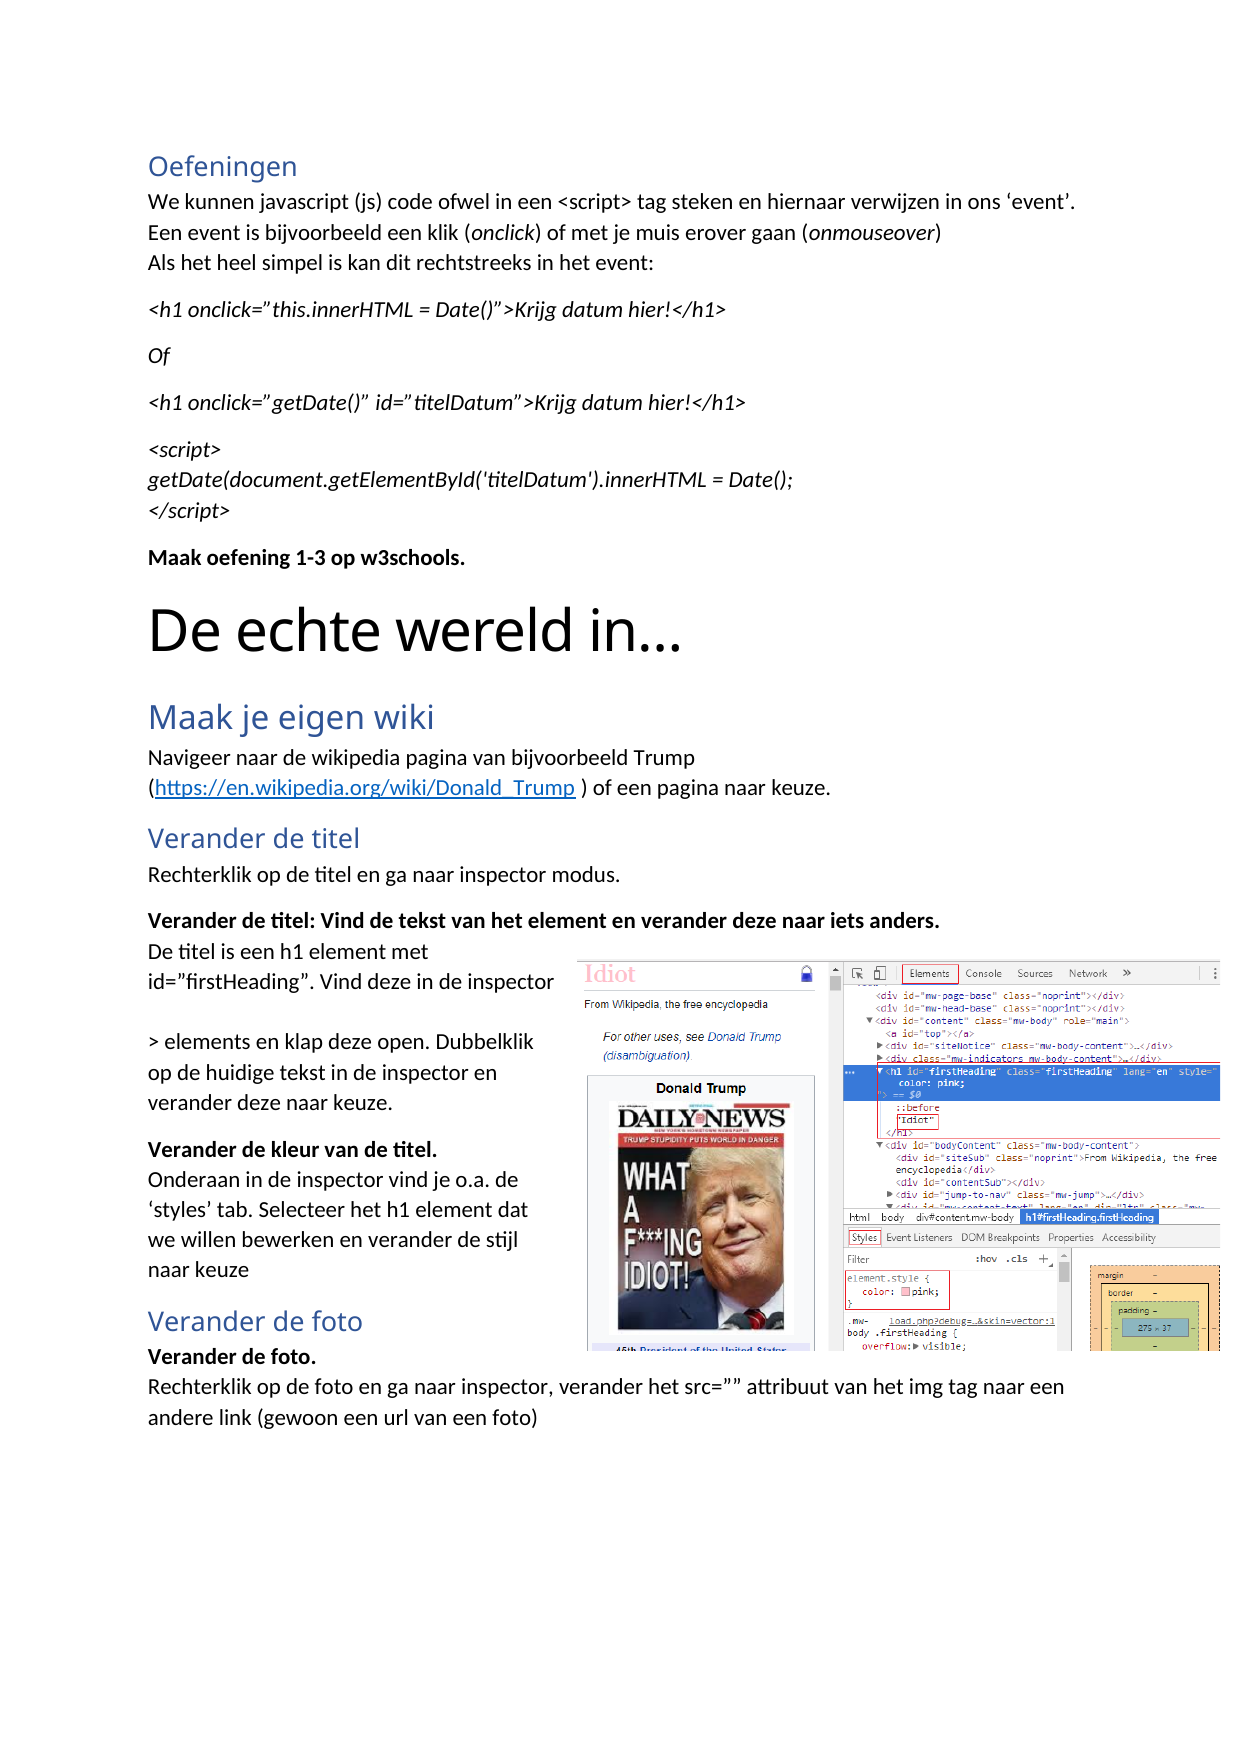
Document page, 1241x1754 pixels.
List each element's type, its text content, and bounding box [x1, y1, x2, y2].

text Rechterklik op de titel en ga naar inspector modus. [148, 860, 1093, 888]
text Of [148, 342, 1093, 369]
text Verander de titel: Vind de tekst van het element en verander deze naar iets anders. De titel is een h1 element met id=”firstHeading”. Vind deze in de inspector > elements en klap deze open. Dubbelklik op de huidige tekst in de inspector en verander deze naar keuze. [148, 907, 1093, 1116]
subtitle Verander de foto [148, 1302, 576, 1339]
text <h1 onclick=”this.innerHTML = Date()”>Krijg datum hier!</h1> [148, 295, 1093, 323]
text Verander de kleur van de titel. Onderaan in de inspector vind je o.a. de ‘styles’ tab. Selecteer het h1 element dat we willen bewerken en verander de stijl naar keuze [148, 1135, 576, 1284]
text Verander de foto. Rechterklik op de foto en ga naar inspector, verander het src=”” attribuut van het img tag naar een andere link (gewoon een url van een foto) [148, 1342, 1093, 1431]
subtitle Verander de titel [148, 820, 1093, 857]
picture [576, 959, 1219, 1350]
text Maak oefening 1-3 op w3schools. [148, 543, 1093, 571]
title De echte wereld in… [148, 589, 1093, 669]
subtitle Oefeningen [148, 148, 1093, 184]
text <h1 onclick=”getDate()” id=”titelDatum”>Krijg datum hier!</h1> [148, 388, 1093, 416]
text We kunnen javascript (js) code ofwel in een <script> tag steken en hiernaar verwijzen in ons ‘event’. Een event is bijvoorbeeld een klik (onclick) of met je muis erover gaan (onmouseover) Als het heel simpel is kan dit rechtstreeks in het event: [148, 187, 1093, 276]
text <script> getDate(document.getElementById('titelDatum').innerHTML = Date(); </script> [148, 435, 1093, 524]
subtitle Maak je eigen wiki [148, 694, 1093, 739]
text Navigeer naar de wikipedia pagina van bijvoorbeeld Trump (https://en.wikipedia.org/wiki/Donald_Trump ) of een pagina naar keuze. [148, 743, 1093, 801]
